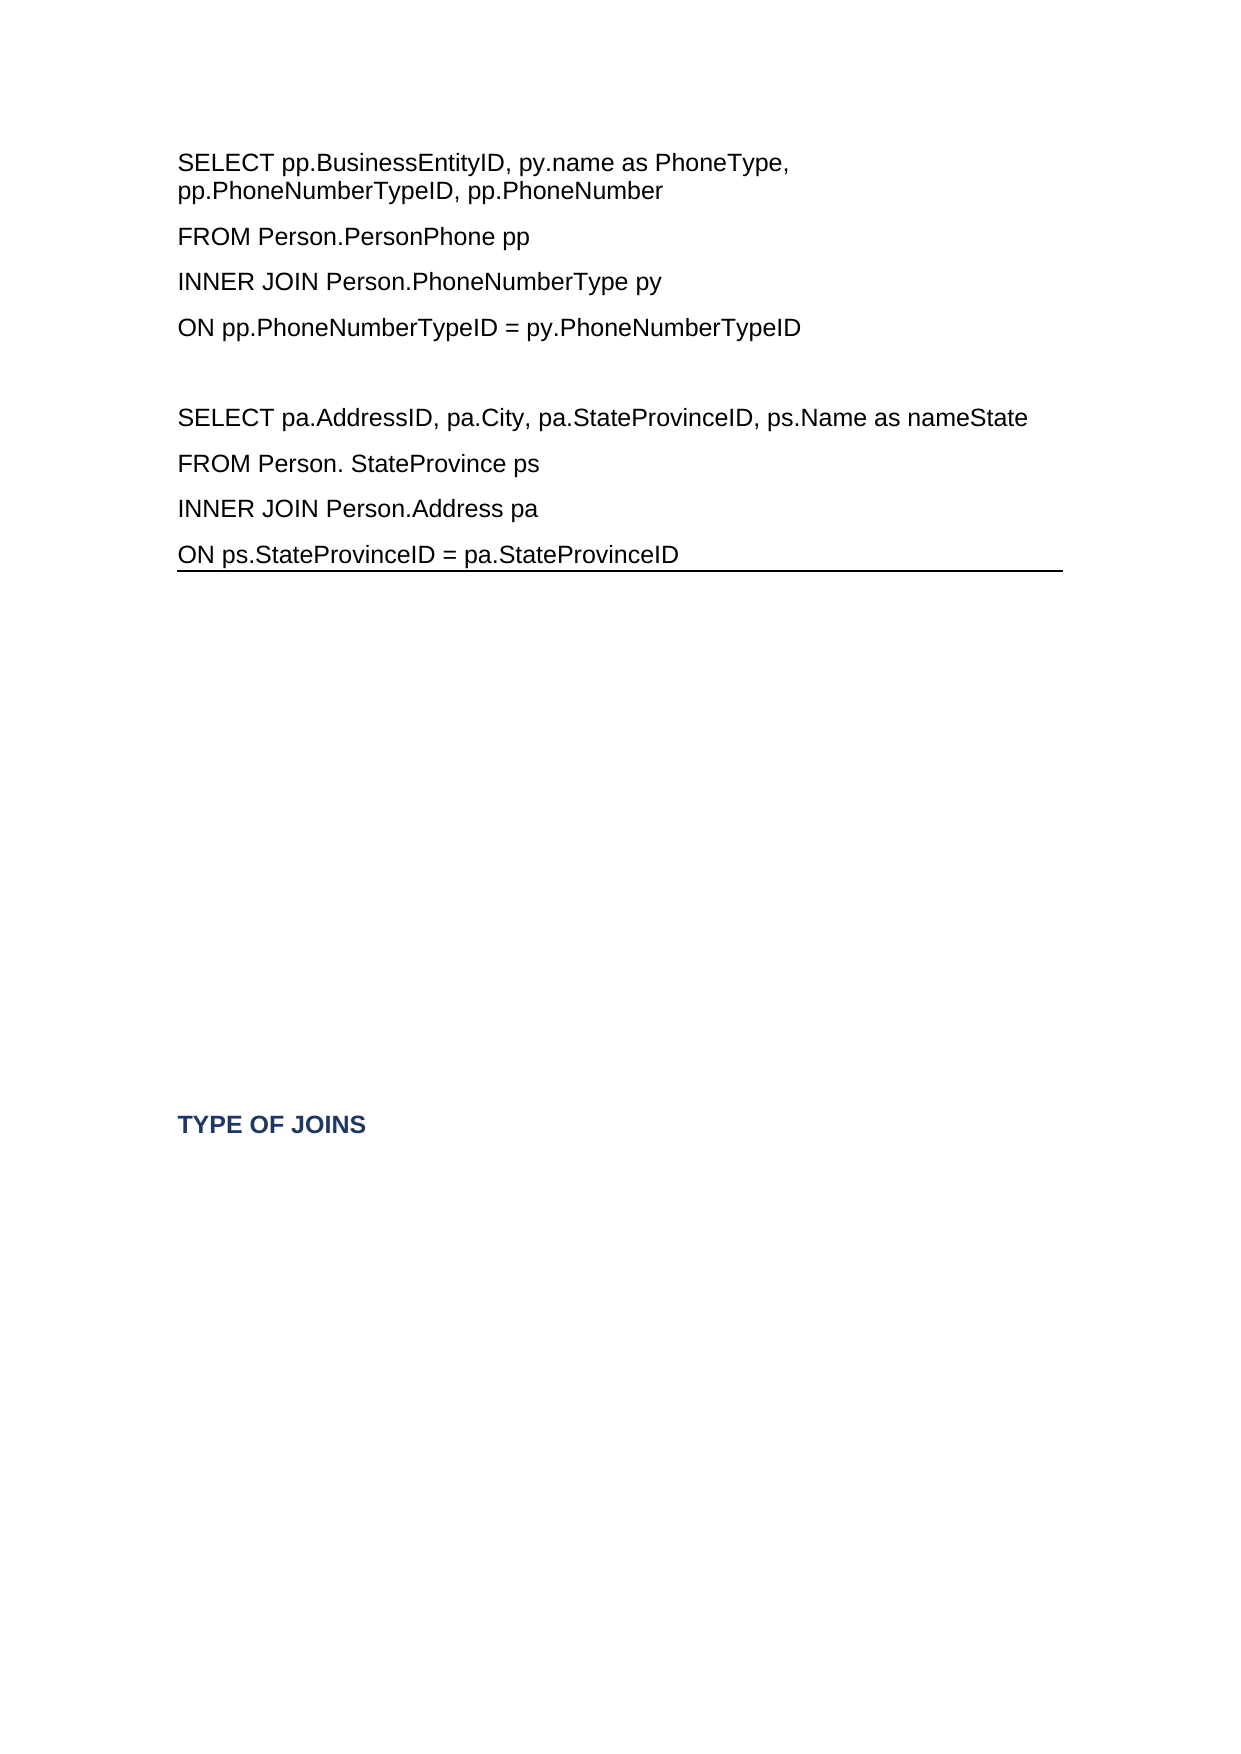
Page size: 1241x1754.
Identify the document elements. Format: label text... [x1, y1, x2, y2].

text SELECT pp.BusinessEntityID, py.name as PhoneType, pp.PhoneNumberTypeID, pp.PhoneNumber [177, 148, 1063, 205]
text ON ps.StateProvinceID = pa.StateProvinceID [177, 540, 1063, 570]
text FROM Person. StateProvince ps [177, 449, 1063, 478]
text INNER JOIN Person.PhoneNumberType py [177, 267, 1063, 296]
text FROM Person.PersonPhone pp [177, 222, 1063, 251]
text INNER JOIN Person.Address pa [177, 494, 1063, 523]
text SELECT pa.AddressID, pa.City, pa.StateProvinceID, ps.Name as nameState [177, 403, 1063, 432]
subtitle TYPE OF JOINS [177, 1110, 1063, 1139]
text ON pp.PhoneNumberTypeID = py.PhoneNumberTypeID [177, 313, 1063, 341]
